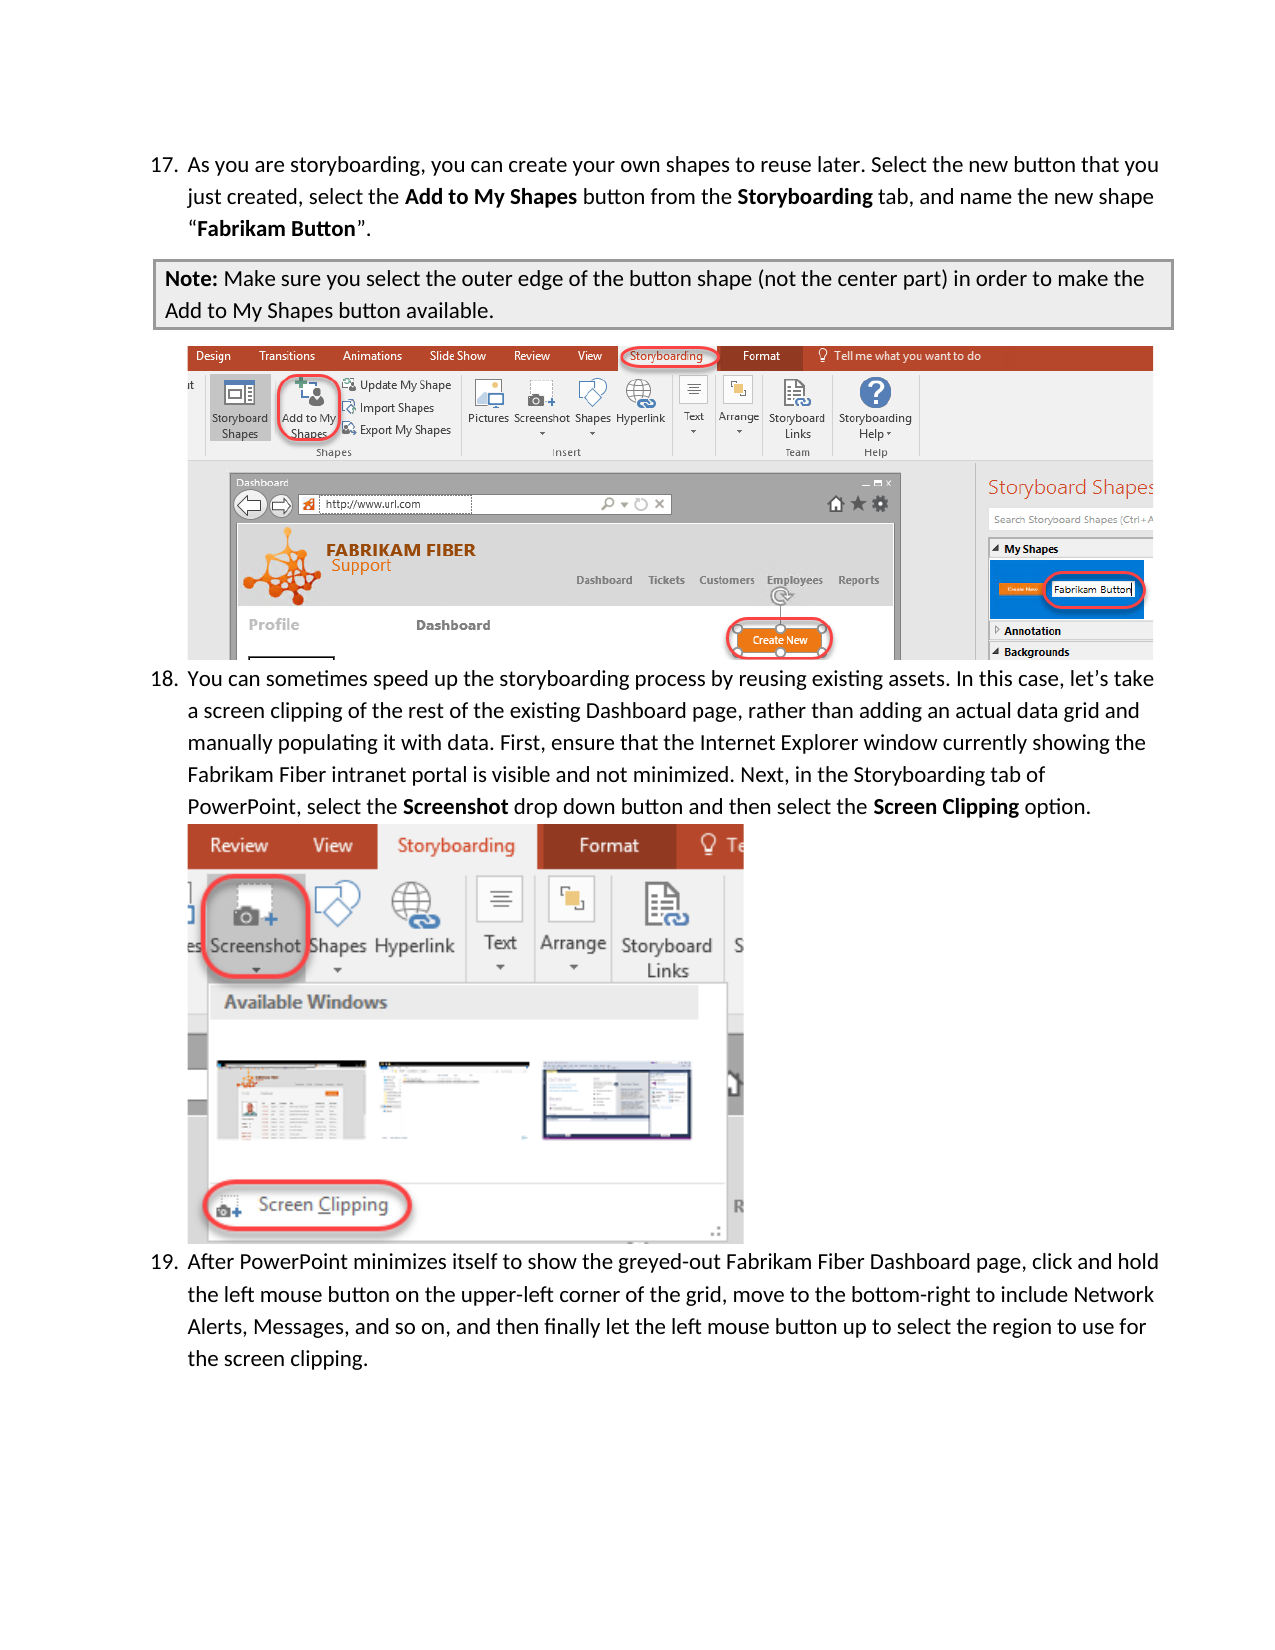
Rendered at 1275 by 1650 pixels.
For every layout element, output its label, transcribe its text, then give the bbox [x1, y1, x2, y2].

picture [187, 824, 744, 1244]
picture [187, 346, 1154, 660]
list After PowerPoint minimizes itself to show the greyed-out Fabrikam Fiber Dashboard page, click and hold the left mouse button on the upper-left corner of the grid, move to the bottom-right to include Network Alerts, Messages, and so on, and then finally let the left mouse button up to select the region to use for the screen clipping. [150, 1247, 1162, 1372]
text Note: Make sure you select the outer edge of the button shape (not the center part) in order to make the Add to My Shapes button available. [156, 262, 1171, 327]
list As you are storyboarding, you can create your own shapes to reuse later. Select the new button that you just created, select the Add to My Shapes button from the Storyboarding tab, and name the new shape “Fabrikam Button”. [150, 150, 1162, 242]
list You can sometimes speed up the storyboarding process by reusing existing assets. In this case, let’s take a screen clipping of the rest of the existing Dashboard page, rather than adding an actual data grid and manually populating it with data. First, ensure that the Internet Explorer window currently showing the Fabrikam Fiber intranet portal is visible and not minimized. Next, in the Storyboarding tab of PowerPoint, select the Screenshot drop down button and then select the Screen Clipping option. [150, 664, 1162, 820]
